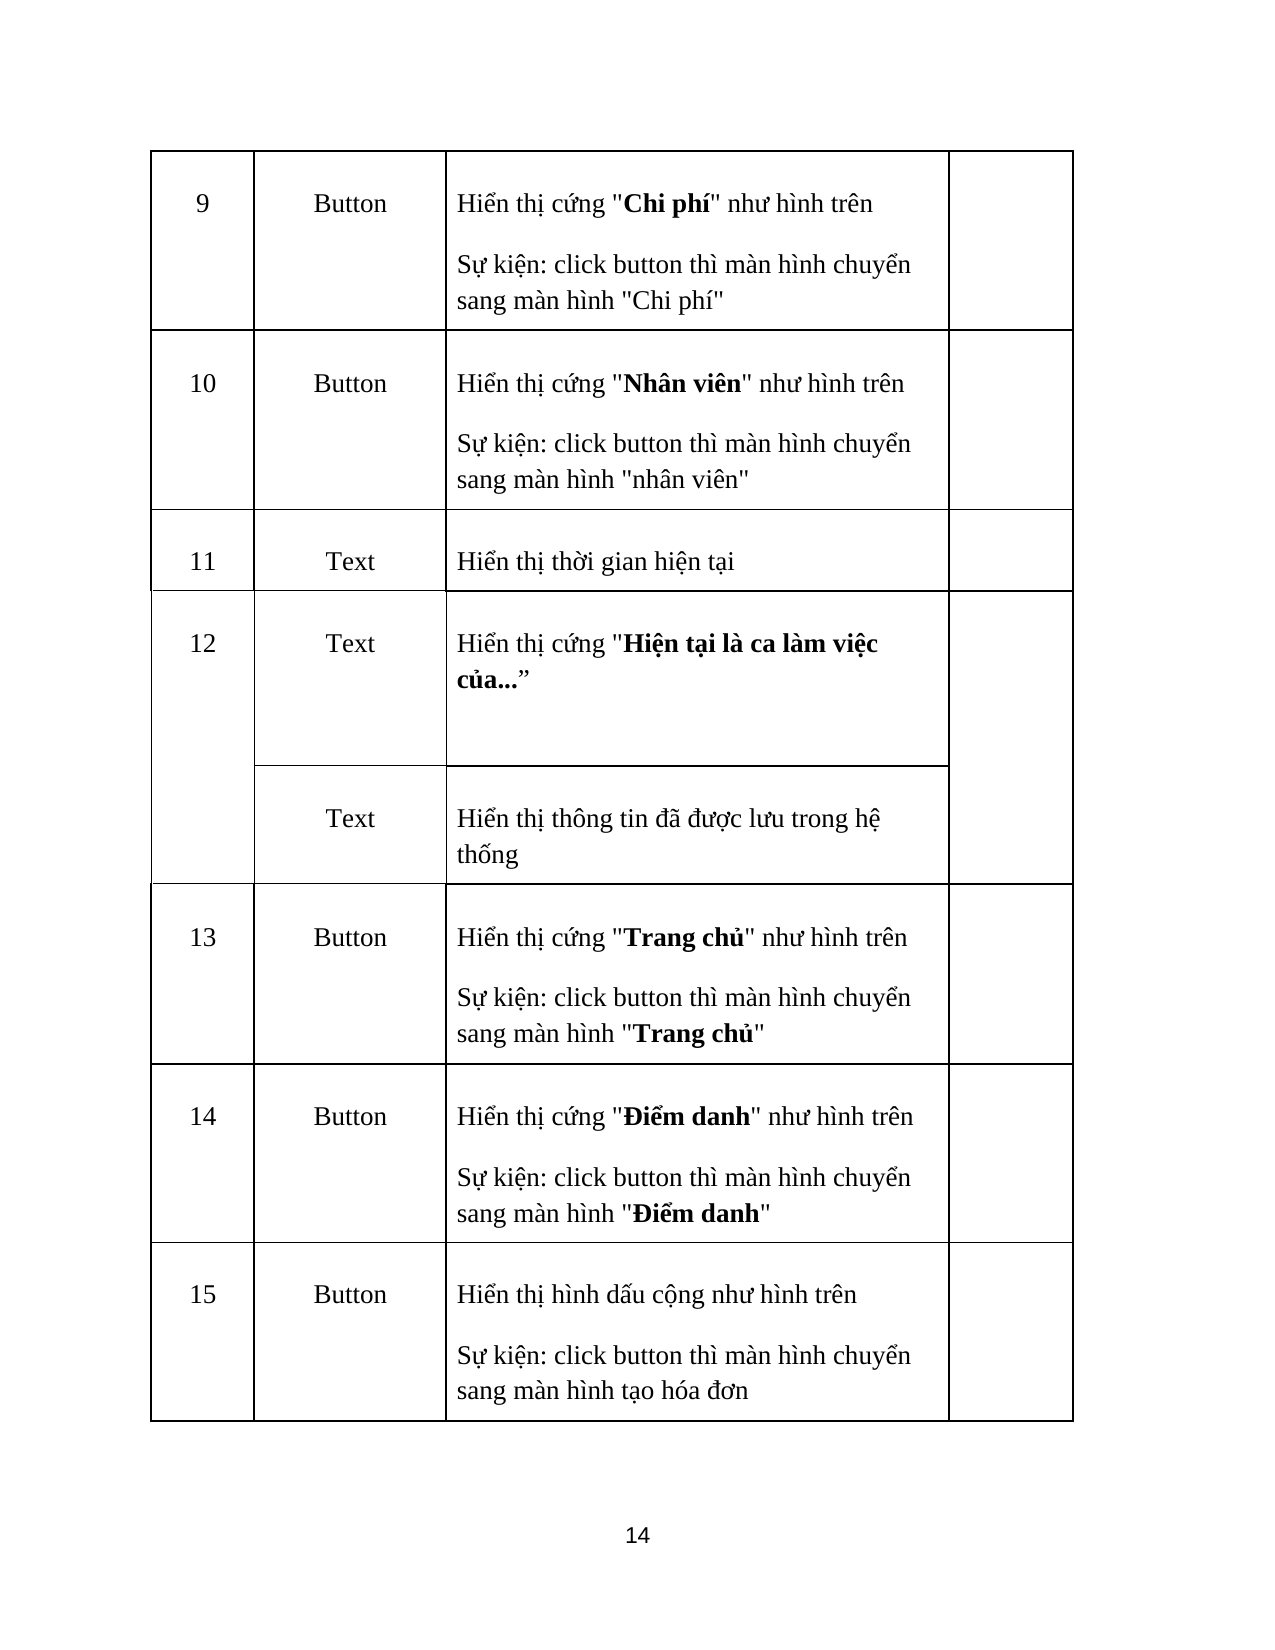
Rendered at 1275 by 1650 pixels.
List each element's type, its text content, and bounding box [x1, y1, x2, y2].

table_cell Hiển thị thông tin đã được lưu trong hệ thống [447, 767, 948, 883]
table_cell [950, 885, 1072, 1063]
table_cell Hiển thị cứng "Hiện tại là ca làm việc của...” [447, 592, 948, 765]
table_cell Hiển thị cứng "Nhân viên" như hình trên Sự kiện: click button thì màn hình chuyển sang màn hình "nhân viên" [447, 331, 948, 509]
table_cell Button [255, 152, 445, 329]
table_cell Text [255, 766, 446, 883]
table_cell Hiển thị cứng "Điểm danh" như hình trên Sự kiện: click button thì màn hình chuyển sang màn hình "Điểm danh" [447, 1065, 948, 1242]
table_cell Hiển thị thời gian hiện tại [447, 510, 948, 590]
table_cell 9 [152, 152, 253, 329]
table_cell [950, 1243, 1072, 1420]
table_cell [950, 152, 1072, 329]
table_cell 15 [152, 1243, 253, 1420]
table_cell Button [255, 884, 445, 1063]
table_cell 10 [152, 331, 253, 509]
table_cell 11 [152, 510, 253, 590]
table_cell Text [255, 591, 446, 765]
table_cell 12 [152, 591, 254, 883]
table_cell Hiển thị hình dấu cộng như hình trên Sự kiện: click button thì màn hình chuyển sang màn hình tạo hóa đơn [447, 1243, 948, 1420]
table_cell 13 [152, 884, 253, 1063]
table_cell Button [255, 1065, 445, 1242]
table_cell Hiển thị cứng "Chi phí" như hình trên Sự kiện: click button thì màn hình chuyển sang màn hình "Chi phí" [447, 152, 948, 329]
table_cell Hiển thị cứng "Trang chủ" như hình trên Sự kiện: click button thì màn hình chuyển sang màn hình "Trang chủ" [447, 885, 948, 1063]
table_cell Button [255, 1243, 445, 1420]
table_cell 14 [152, 1065, 253, 1242]
table_cell Button [255, 331, 445, 509]
table_cell [950, 1065, 1072, 1242]
table_cell [950, 331, 1072, 509]
table_cell Text [255, 510, 445, 590]
table_cell [950, 592, 1072, 883]
table_cell [950, 510, 1072, 590]
